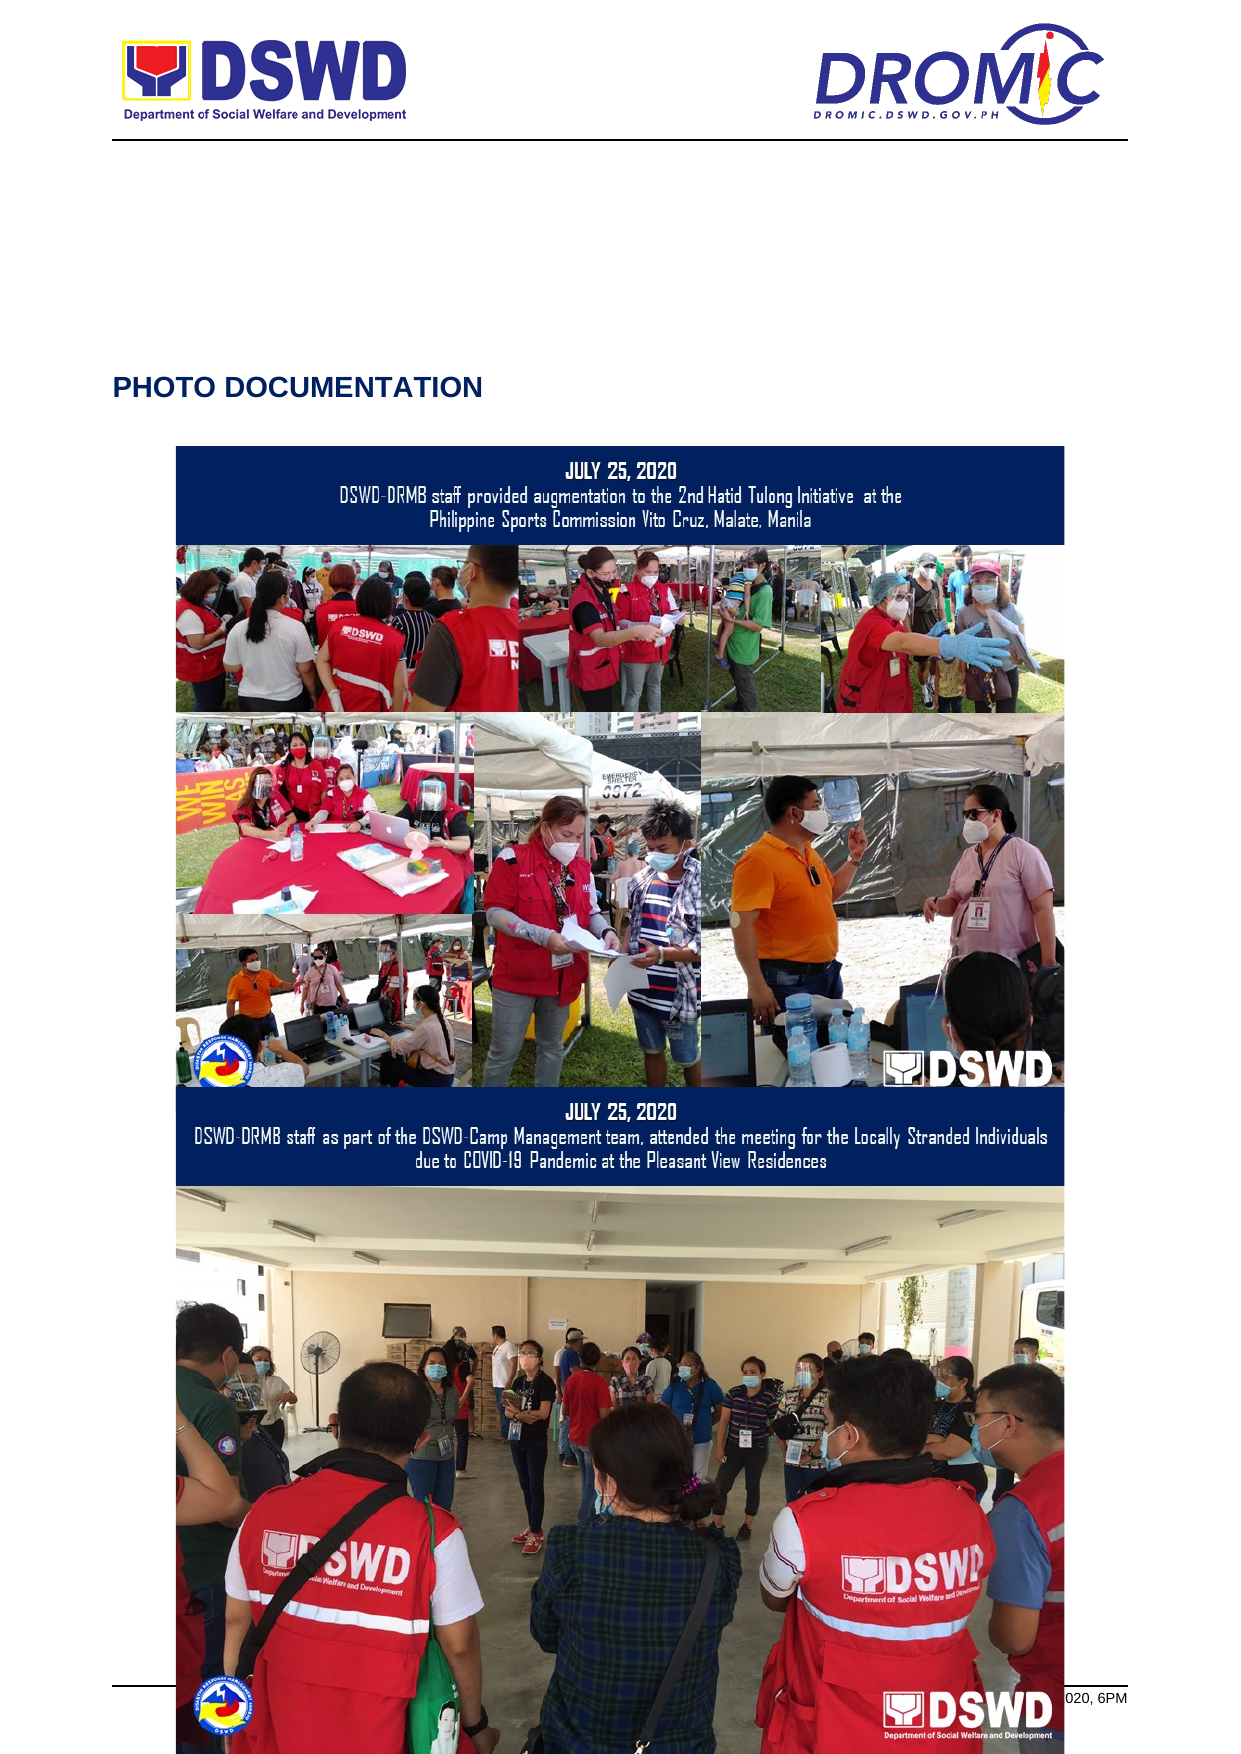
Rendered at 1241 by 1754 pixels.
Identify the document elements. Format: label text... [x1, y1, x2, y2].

picture [175, 446, 1065, 1754]
picture [112, 37, 416, 125]
picture [781, 23, 1133, 125]
text PHOTO DOCUMENTATION [112, 370, 1128, 403]
